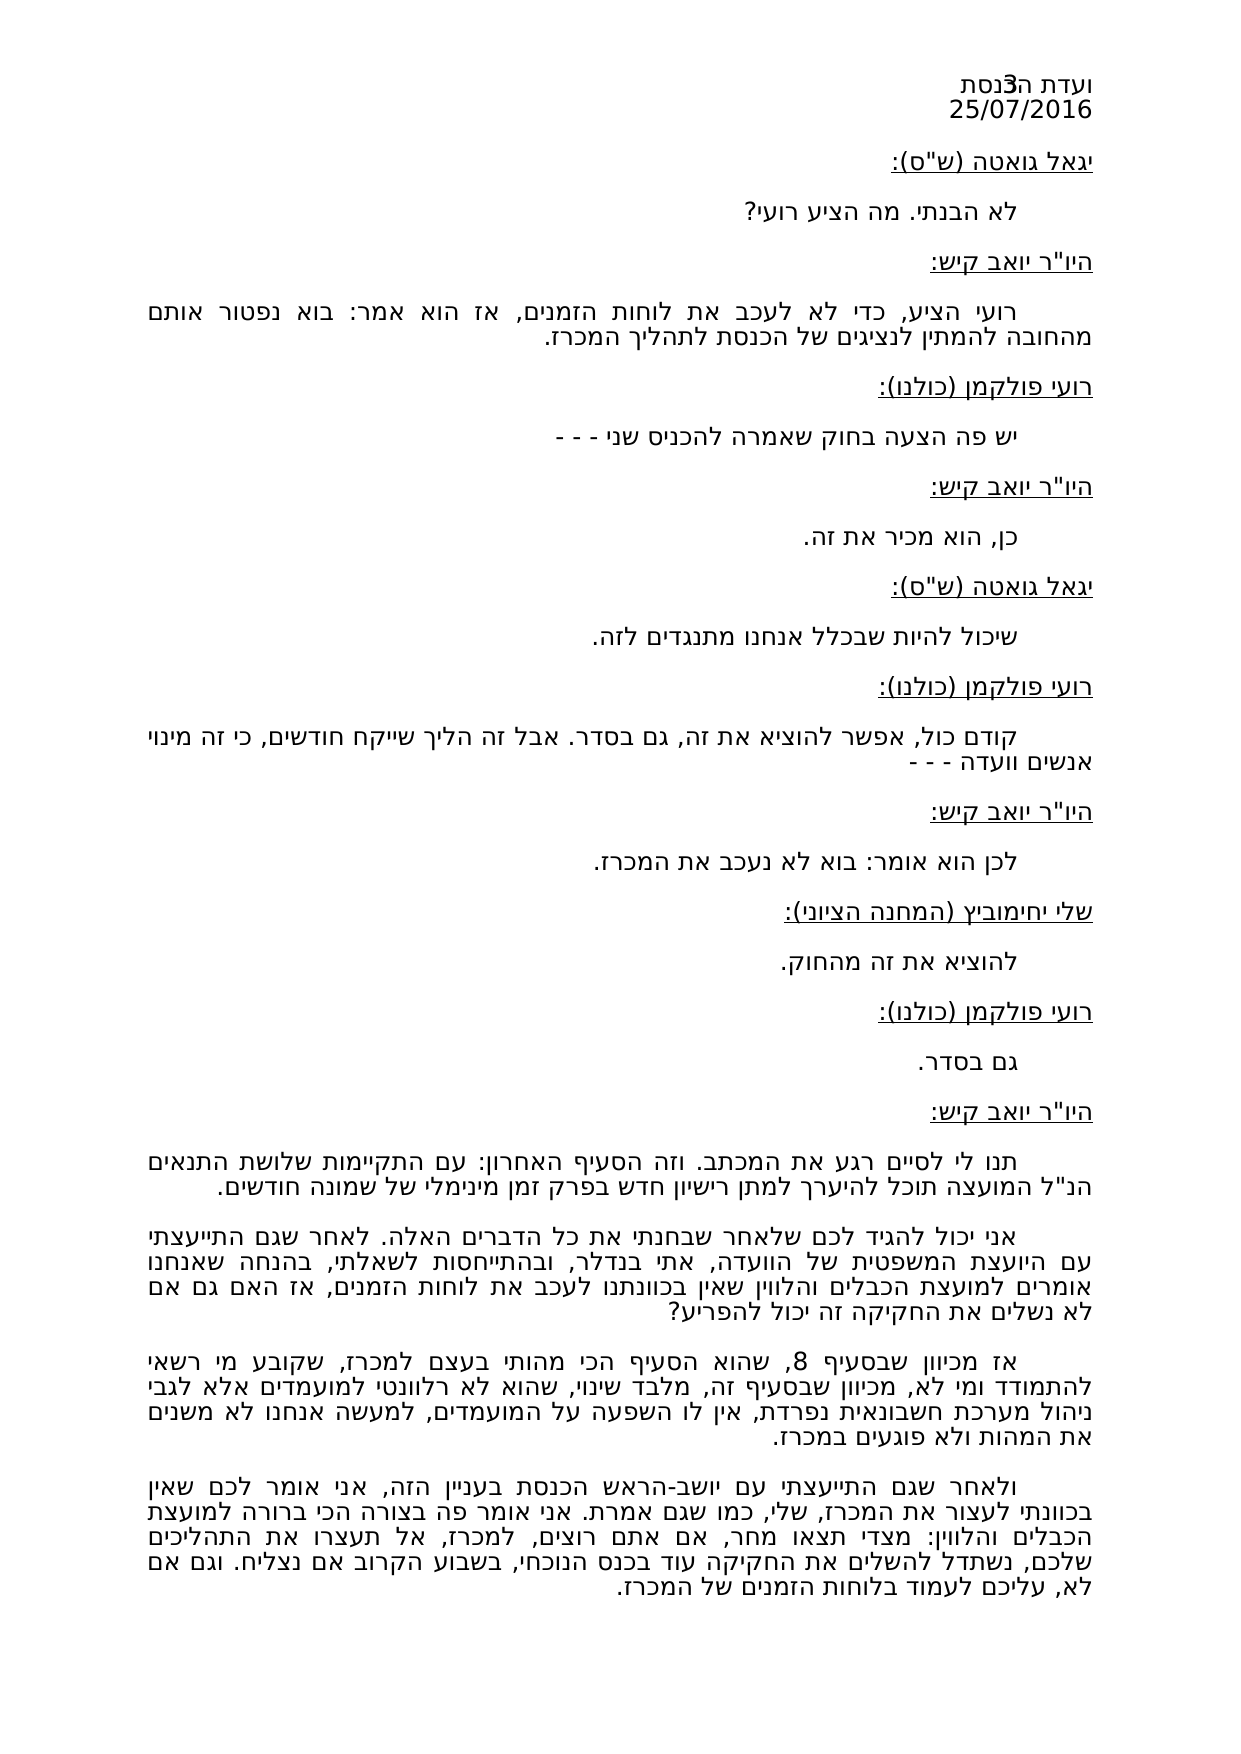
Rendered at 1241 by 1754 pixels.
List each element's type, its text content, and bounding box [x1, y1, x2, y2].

text היו"ר יואב קיש: [147, 800, 1093, 825]
text יש פה הצעה בחוק שאמרה להכניס שני - - - [147, 425, 1093, 450]
text גם בסדר. [147, 1050, 1093, 1075]
text אז מכיוון שבסעיף 8, שהוא הסעיף הכי מהותי בעצם למכרז, שקובע מי רשאי להתמודד ומי לא, מכיוון שבסעיף זה, מלבד שינוי, שהוא לא רלוונטי למועמדים אלא לגבי ניהול מערכת חשבונאית נפרדת, אין לו השפעה על המועמדים, למעשה אנחנו לא משנים את המהות ולא פוגעים במכרז. [147, 1350, 1093, 1450]
text לא הבנתי. מה הציע רועי? [147, 200, 1093, 225]
text ולאחר שגם התייעצתי עם יושב-הראש הכנסת בעניין הזה, אני אומר לכם שאין בכוונתי לעצור את המכרז, שלי, כמו שגם אמרת. אני אומר פה בצורה הכי ברורה למועצת הכבלים והלווין: מצדי תצאו מחר, אם אתם רוצים, למכרז, אל תעצרו את התהליכים שלכם, נשתדל להשלים את החקיקה עוד בכנס הנוכחי, בשבוע הקרוב אם נצליח. וגם אם לא, עליכם לעמוד בלוחות הזמנים של המכרז. [147, 1475, 1093, 1600]
text רועי פולקמן (כולנו): [147, 675, 1093, 700]
text היו"ר יואב קיש: [147, 250, 1093, 275]
text היו"ר יואב קיש: [147, 1100, 1093, 1125]
text היו"ר יואב קיש: [147, 475, 1093, 500]
text קודם כול, אפשר להוציא את זה, גם בסדר. אבל זה הליך שייקח חודשים, כי זה מינוי אנשים וועדה - - - [147, 725, 1093, 775]
text אני יכול להגיד לכם שלאחר שבחנתי את כל הדברים האלה. לאחר שגם התייעצתי עם היועצת המשפטית של הוועדה, אתי בנדלר, ובהתייחסות לשאלתי, בהנחה שאנחנו אומרים למועצת הכבלים והלווין שאין בכוונתנו לעכב את לוחות הזמנים, אז האם גם אם לא נשלים את החקיקה זה יכול להפריע? [147, 1225, 1093, 1325]
text רועי הציע, כדי לא לעכב את לוחות הזמנים, אז הוא אמר: בוא נפטור אותם מהחובה להמתין לנציגים של הכנסת לתהליך המכרז. [147, 300, 1093, 350]
text יגאל גואטה (ש"ס): [147, 575, 1093, 600]
text תנו לי לסיים רגע את המכתב. וזה הסעיף האחרון: עם התקיימות שלושת התנאים הנ"ל המועצה תוכל להיערך למתן רישיון חדש בפרק זמן מינימלי של שמונה חודשים. [147, 1150, 1093, 1200]
text כן, הוא מכיר את זה. [147, 525, 1093, 550]
text להוציא את זה מהחוק. [147, 950, 1093, 975]
text יגאל גואטה (ש"ס): [147, 150, 1093, 175]
text רועי פולקמן (כולנו): [147, 375, 1093, 400]
text שיכול להיות שבכלל אנחנו מתנגדים לזה. [147, 625, 1093, 650]
text רועי פולקמן (כולנו): [147, 1000, 1093, 1025]
text לכן הוא אומר: בוא לא נעכב את המכרז. [147, 850, 1093, 875]
text שלי יחימוביץ (המחנה הציוני): [147, 900, 1093, 925]
